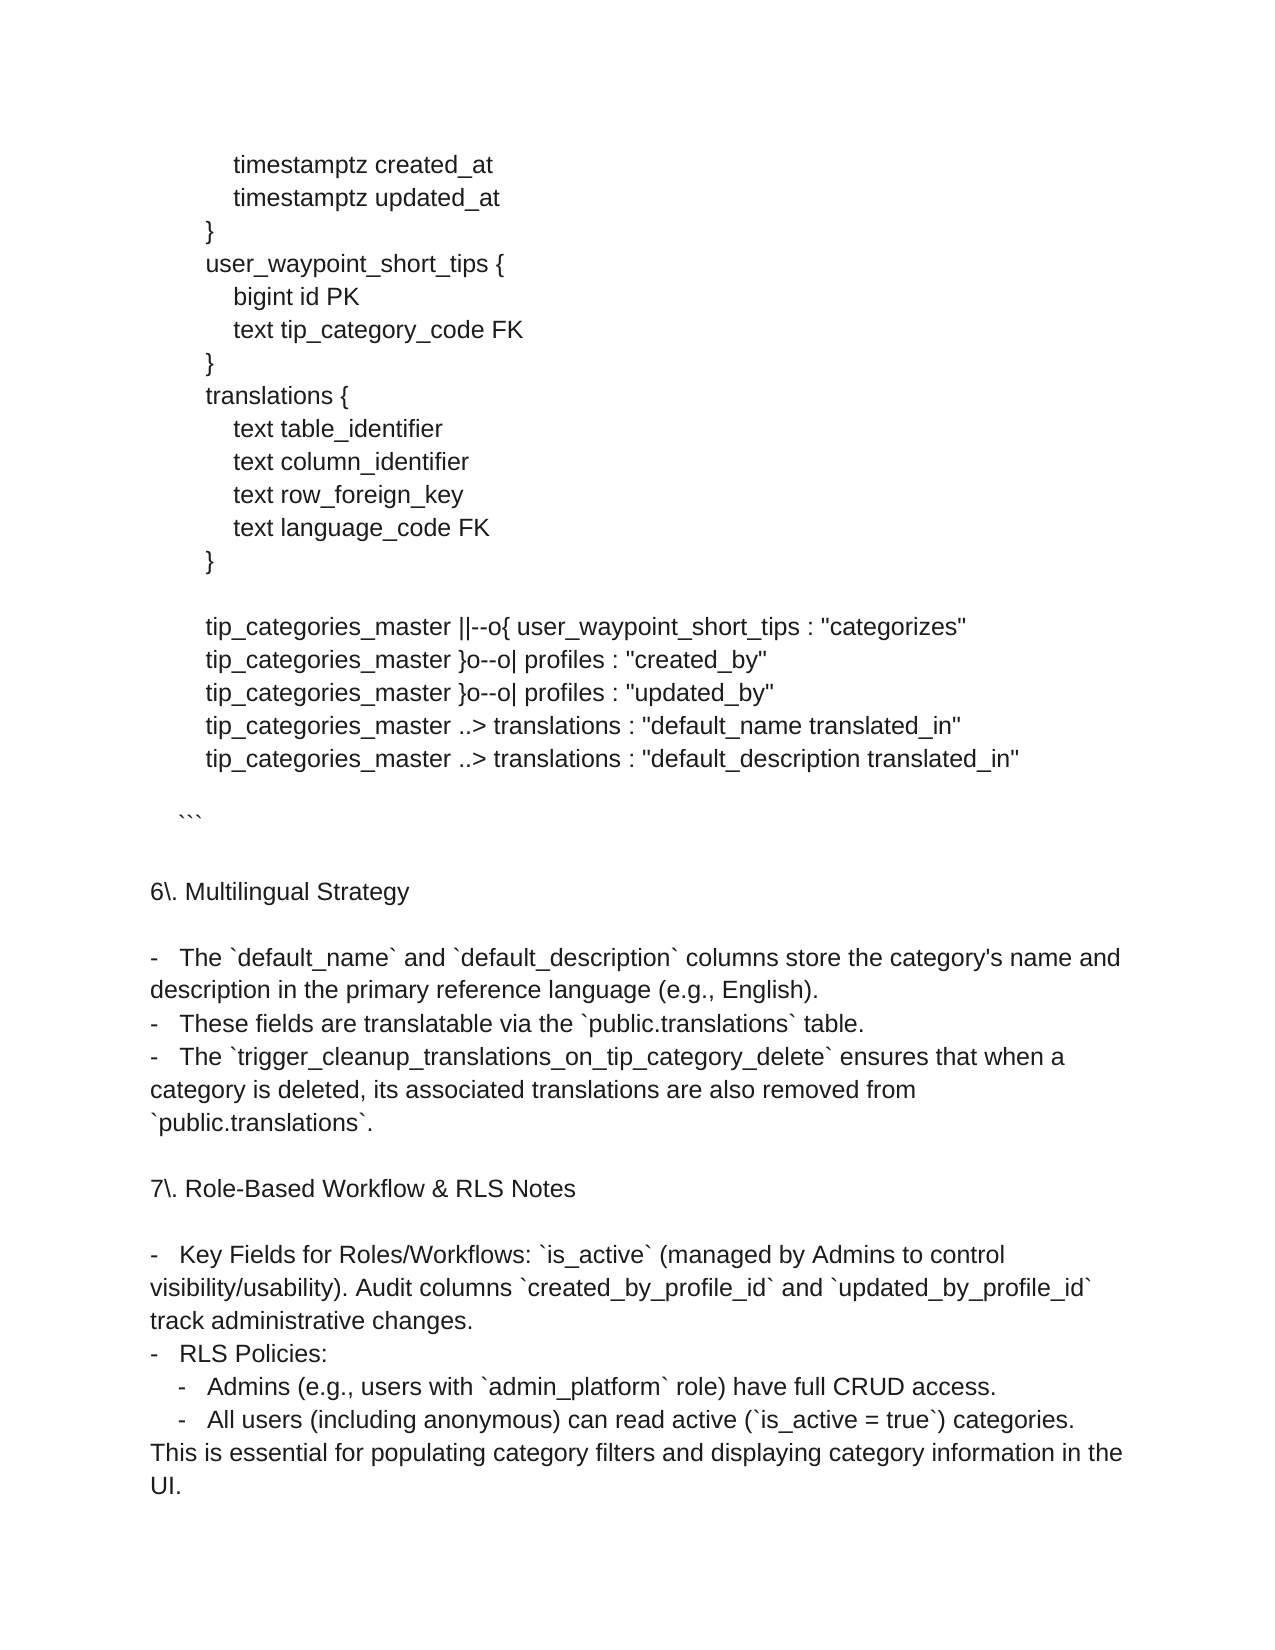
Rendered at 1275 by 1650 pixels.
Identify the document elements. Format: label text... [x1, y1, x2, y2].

text } [150, 216, 1125, 245]
text bigint id PK [150, 282, 1125, 311]
text tip_categories_master ..> translations : "default_name translated_in" [150, 711, 1125, 740]
text text tip_category_code FK [150, 315, 1125, 344]
text text language_code FK [150, 513, 1125, 542]
text } [150, 348, 1125, 377]
text - Admins (e.g., users with `admin_platform` role) have full CRUD access. [150, 1372, 1125, 1401]
text tip_categories_master ..> translations : "default_description translated_in" [150, 744, 1125, 773]
text tip_categories_master }o--o| profiles : "updated_by" [150, 678, 1125, 707]
text - These fields are translatable via the `public.translations` table. [150, 1008, 1125, 1037]
text 6\. Multilingual Strategy [150, 876, 1125, 905]
text timestamptz created_at [150, 150, 1125, 179]
text text column_identifier [150, 447, 1125, 476]
text 7\. Role-Based Workflow & RLS Notes [150, 1174, 1125, 1202]
text tip_categories_master }o--o| profiles : "created_by" [150, 645, 1125, 674]
text user_waypoint_short_tips { [150, 249, 1125, 278]
text - The `trigger_cleanup_translations_on_tip_category_delete` ensures that when a category is deleted, its associated translations are also removed from `public.translations`. [150, 1042, 1125, 1136]
text text table_identifier [150, 414, 1125, 443]
text } [150, 546, 1125, 575]
text ``` [150, 810, 1125, 839]
text timestamptz updated_at [150, 183, 1125, 212]
text - All users (including anonymous) can read active (`is_active = true`) categories. This is essential for populating category filters and displaying category information in the UI. [150, 1405, 1125, 1499]
text text row_foreign_key [150, 480, 1125, 509]
text - Key Fields for Roles/Workflows: `is_active` (managed by Admins to control visibility/usability). Audit columns `created_by_profile_id` and `updated_by_profile_id` track administrative changes. [150, 1240, 1125, 1334]
text - The `default_name` and `default_description` columns store the category's name and description in the primary reference language (e.g., English). [150, 942, 1125, 1004]
text - RLS Policies: [150, 1339, 1125, 1367]
text translations { [150, 381, 1125, 410]
text tip_categories_master ||--o{ user_waypoint_short_tips : "categorizes" [150, 612, 1125, 641]
